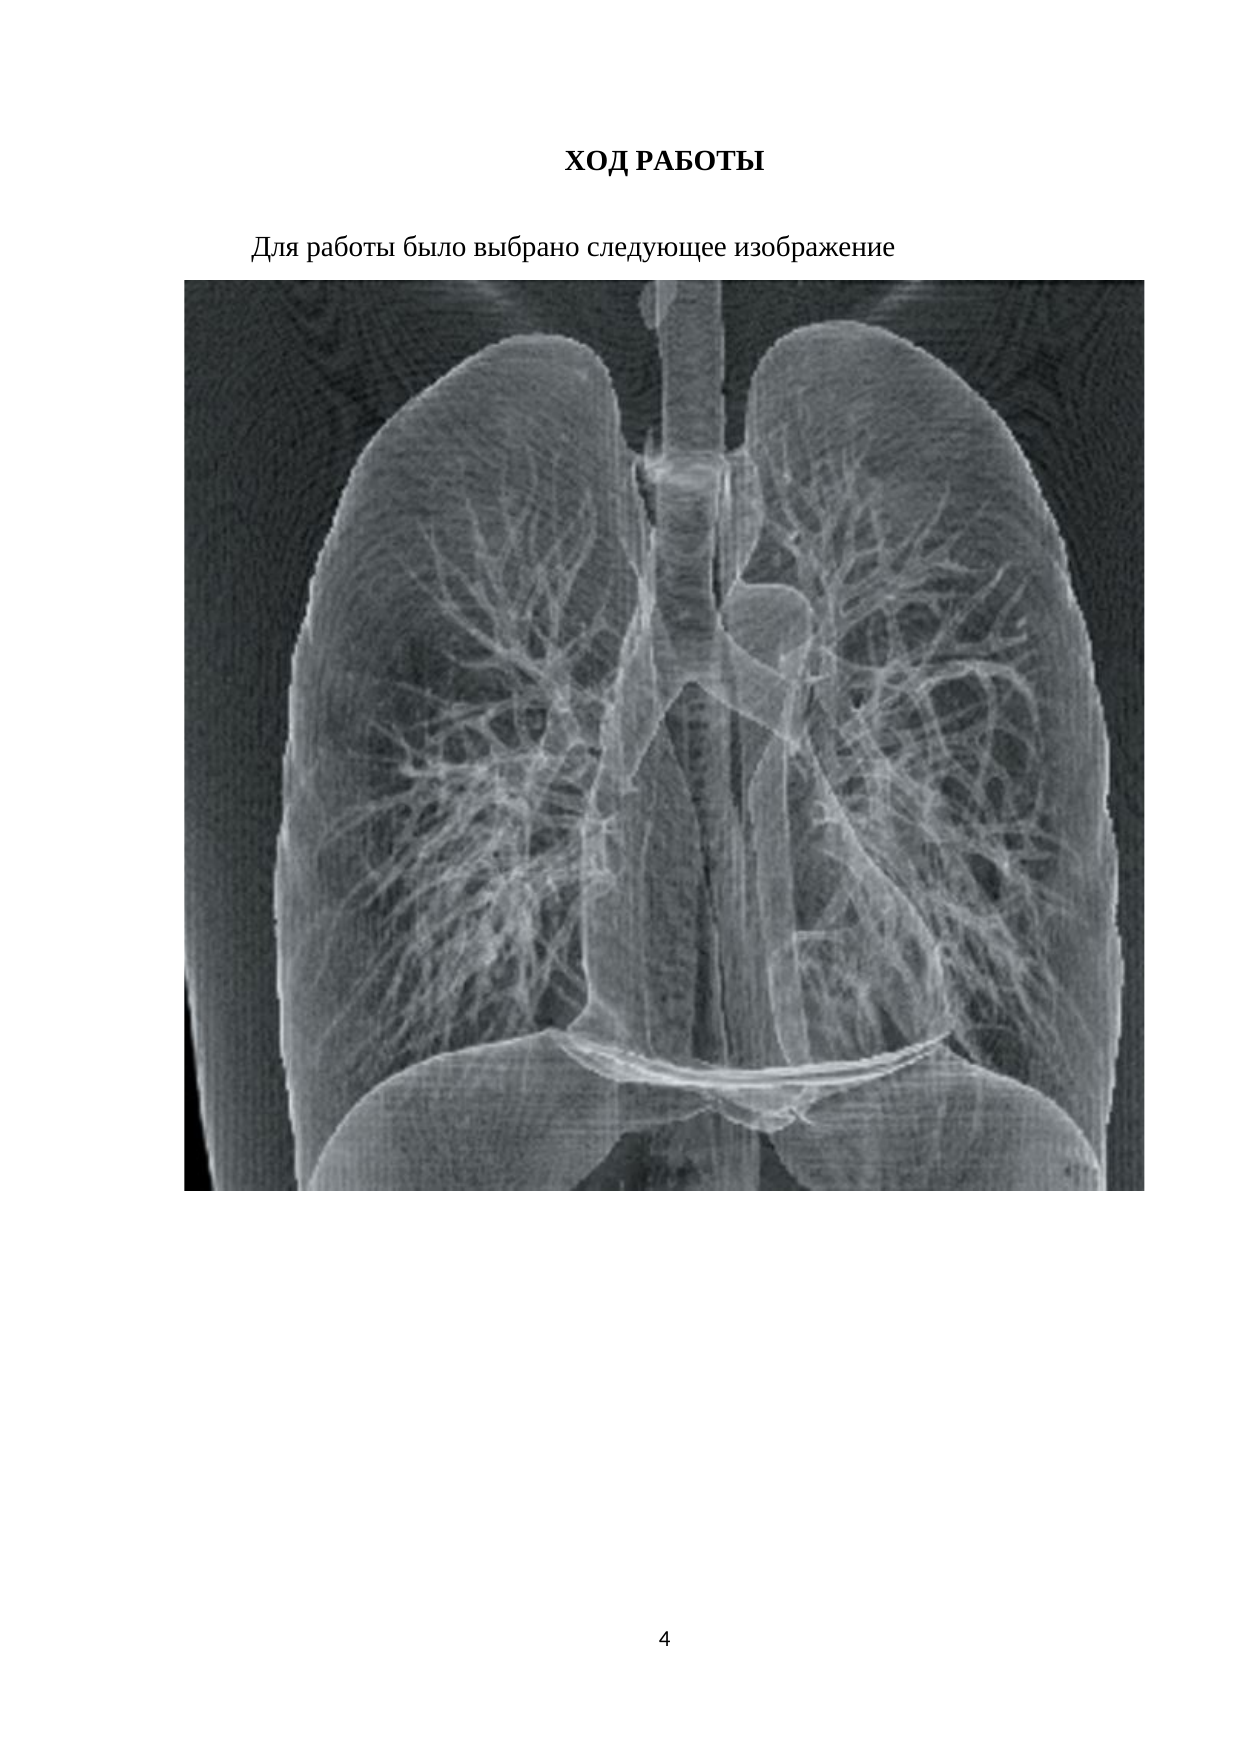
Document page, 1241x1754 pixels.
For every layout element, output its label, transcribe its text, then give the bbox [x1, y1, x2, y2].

text Ход работы [177, 143, 1152, 177]
picture [184, 280, 1145, 1191]
text Для работы было выбрано следующее изображение [177, 229, 1152, 263]
